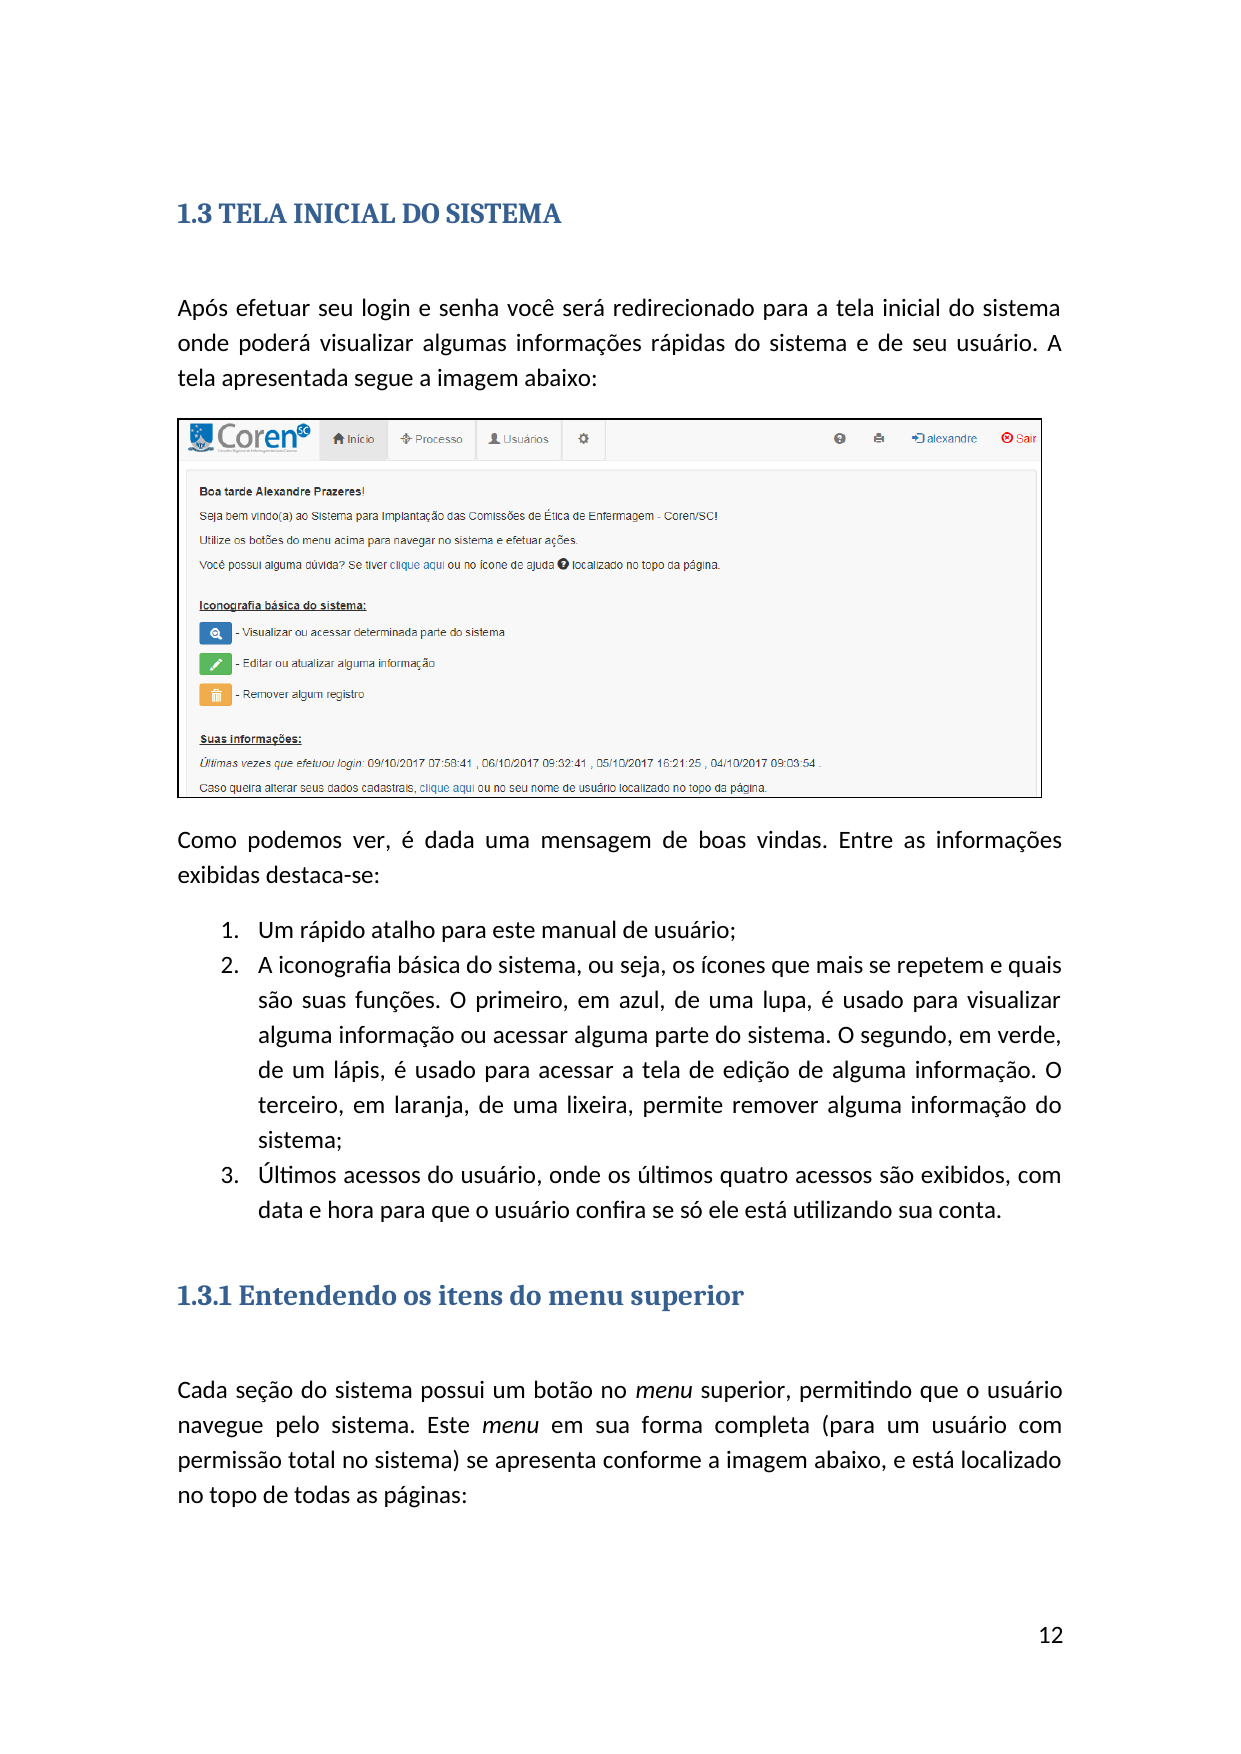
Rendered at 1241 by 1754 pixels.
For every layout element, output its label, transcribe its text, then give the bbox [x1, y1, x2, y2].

list Últimos acessos do usuário, onde os últimos quatro acessos são exibidos, com data e hora para que o usuário confira se só ele está utilizando sua conta. [220, 1159, 1063, 1225]
picture [179, 420, 1041, 797]
subtitle 1.3.1 Entendendo os itens do menu superior [177, 1279, 1063, 1313]
list Um rápido atalho para este manual de usuário; [220, 914, 1063, 945]
text Cada seção do sistema possui um botão no menu superior, permitindo que o usuário navegue pelo sistema. Este menu em sua forma completa (para um usuário com permissão total no sistema) se apresenta conforme a imagem abaixo, e está localizado no topo de todas as páginas: [177, 1374, 1063, 1509]
text Como podemos ver, é dada uma mensagem de boas vindas. Entre as informações exibidas destaca-se: [177, 824, 1063, 889]
text Após efetuar seu login e senha você será redirecionado para a tela inicial do sistema onde poderá visualizar algumas informações rápidas do sistema e de seu usuário. A tela apresentada segue a imagem abaixo: [177, 292, 1063, 392]
subtitle 1.3 TELA INICIAL DO SISTEMA [177, 198, 1063, 231]
list A iconografia básica do sistema, ou seja, os ícones que mais se repetem e quais são suas funções. O primeiro, em azul, de uma lupa, é usado para visualizar alguma informação ou acessar alguma parte do sistema. O segundo, em verde, de um lápis, é usado para acessar a tela de edição de alguma informação. O terceiro, em laranja, de uma lixeira, permite remover alguma informação do sistema; [220, 949, 1063, 1155]
